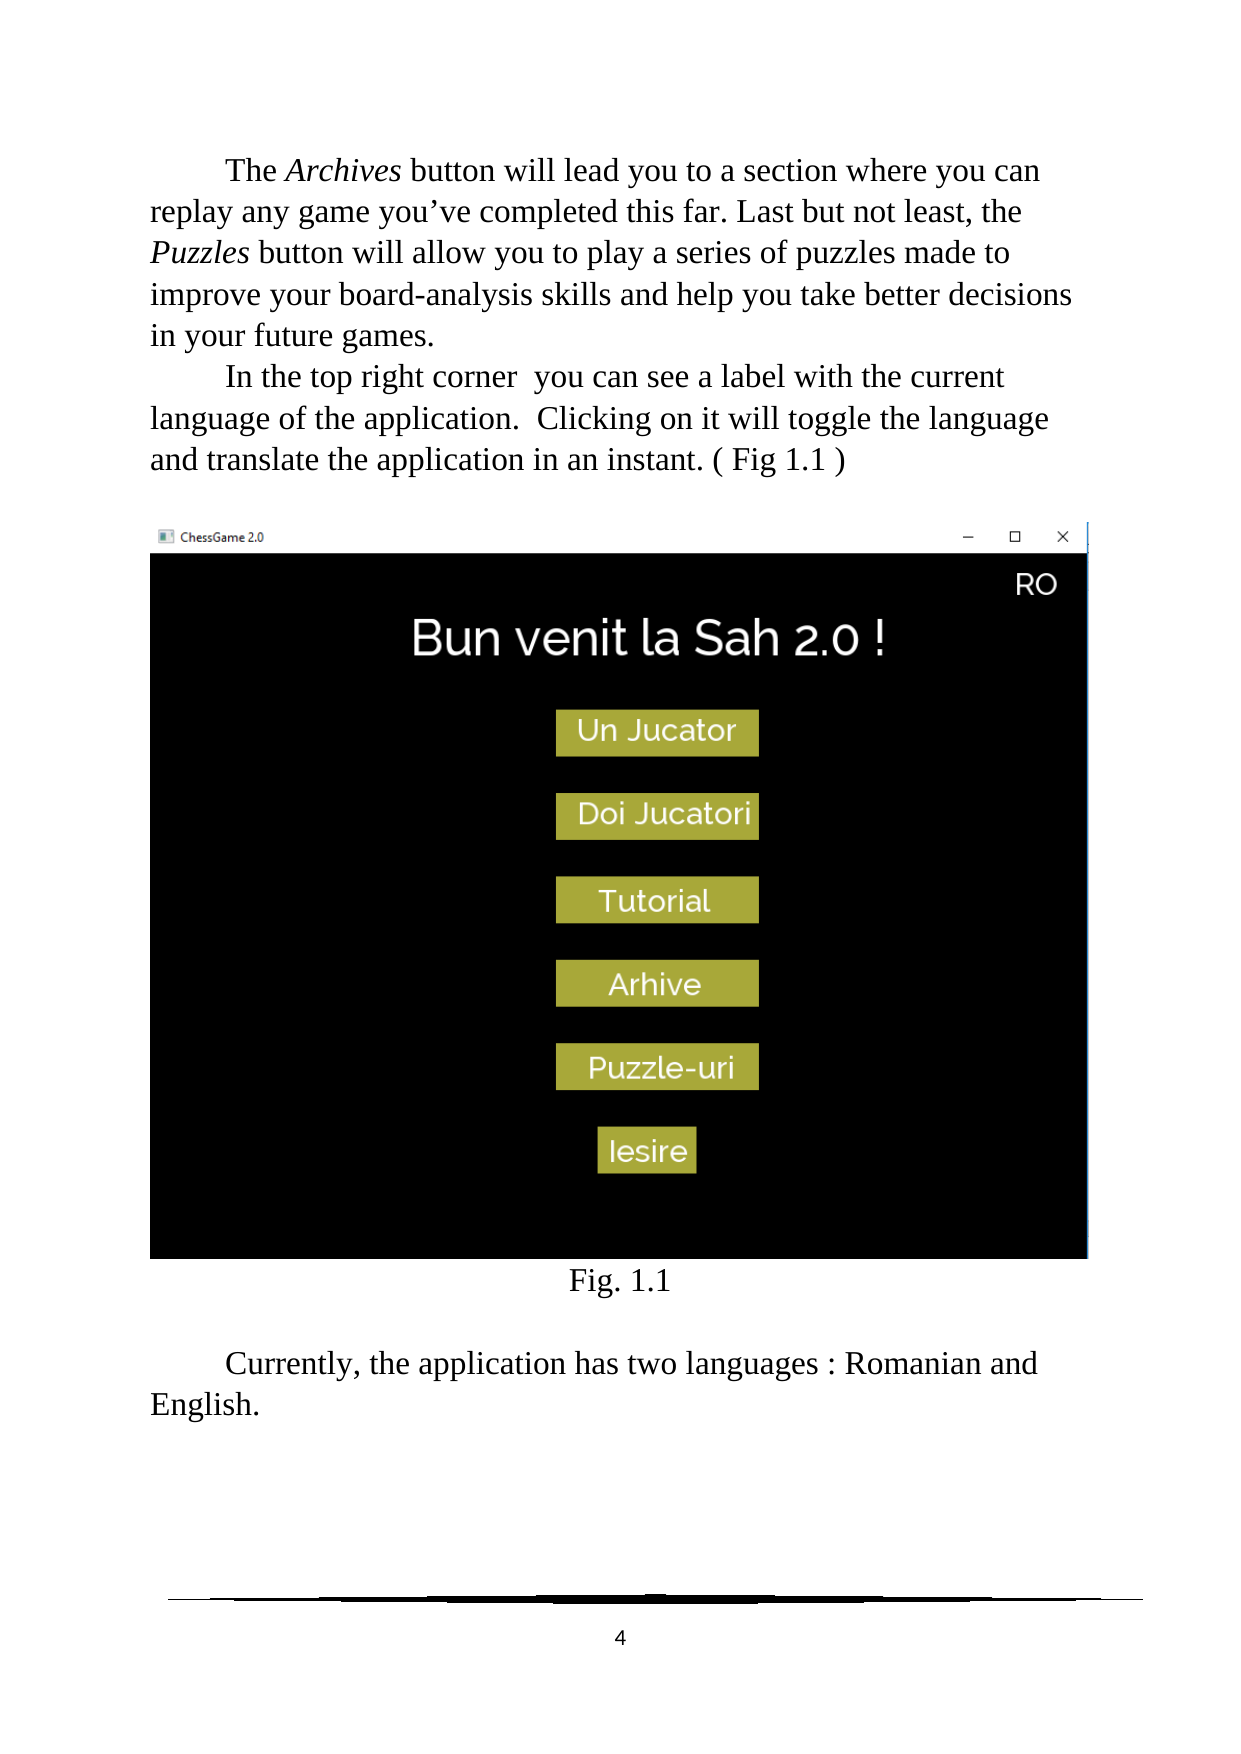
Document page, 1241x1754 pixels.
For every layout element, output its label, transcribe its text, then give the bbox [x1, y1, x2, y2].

text In the top right corner you can see a label with the current language of the application. Clicking on it will toggle the language and translate the application in an instant. ( Fig 1.1 ) [150, 357, 1090, 478]
picture [150, 522, 1089, 1259]
text improve your board-analysis skills and help you take better decisions in your future games. [150, 274, 1090, 354]
text Currently, the application has two languages : Romanian and English. [150, 1343, 1090, 1423]
text Fig. 1.1 [150, 1260, 1090, 1299]
text The Archives button will lead you to a section where you can replay any game you’ve completed this far. Last but not least, the Puzzles button will allow you to play a series of puzzles made to [150, 150, 1090, 271]
